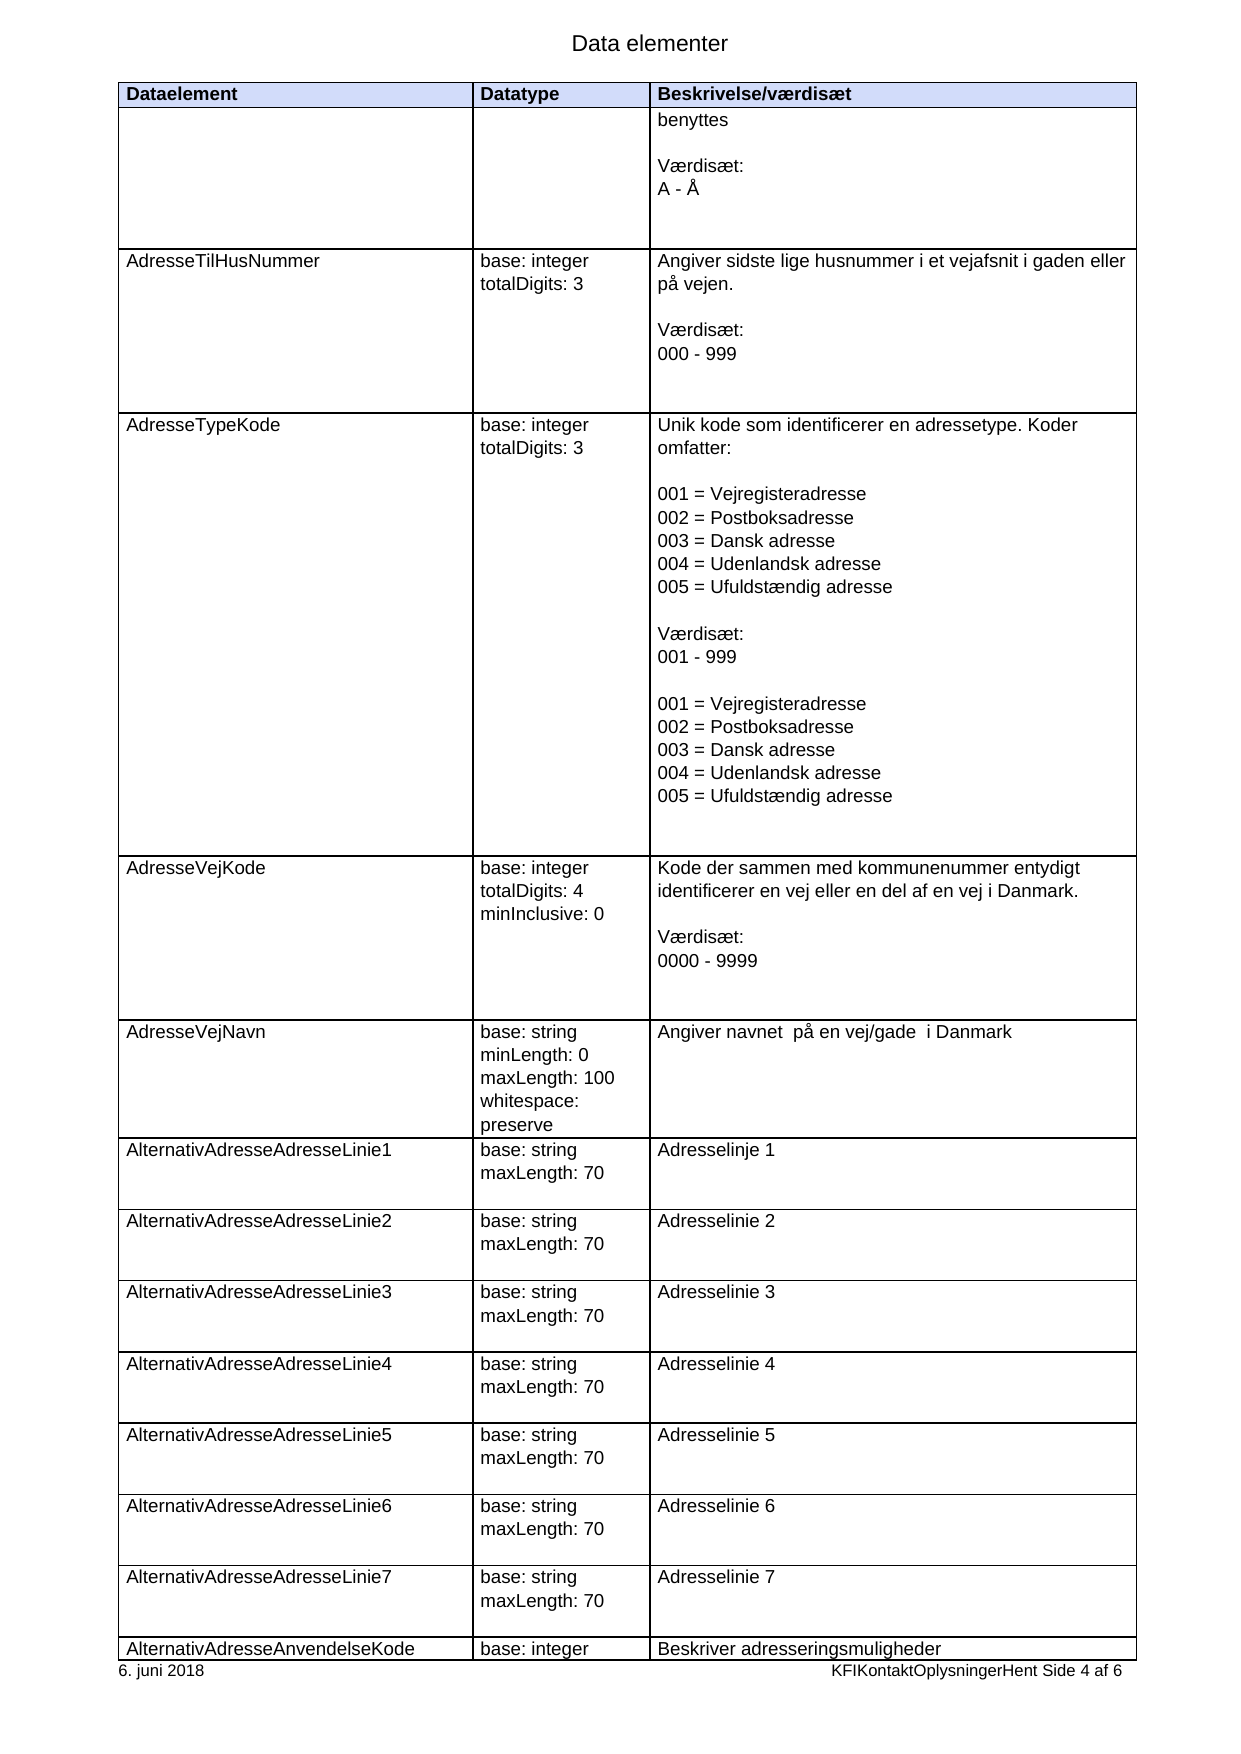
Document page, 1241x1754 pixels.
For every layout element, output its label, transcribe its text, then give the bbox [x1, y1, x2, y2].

table_cell base: string minLength: 0 maxLength: 100 whitespace: preserve [474, 1021, 649, 1137]
table_cell Adresselinie 7 [651, 1566, 1136, 1636]
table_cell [651, 1638, 1136, 1659]
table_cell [119, 1638, 472, 1659]
table_cell base: integer totalDigits: 3 [474, 414, 649, 855]
table_cell Adresselinie 2 [651, 1210, 1136, 1280]
table_cell base: string maxLength: 70 [474, 1210, 649, 1280]
table_cell AlternativAdresseAdresseLinie1 [119, 1139, 472, 1208]
table_cell Kode der sammen med kommunenummer entydigt identificerer en vej eller en del af en vej i Danmark. Værdisæt: 0000 - 9999 [651, 857, 1136, 1019]
table_cell AdresseTilHusNummer [119, 250, 472, 412]
table_cell AlternativAdresseAdresseLinie5 [119, 1424, 472, 1493]
table_cell Adresselinie 6 [651, 1495, 1136, 1565]
table_cell base: string maxLength: 70 [474, 1281, 649, 1351]
table_cell base: string maxLength: 70 [474, 1353, 649, 1422]
table_header Datatype [474, 83, 649, 107]
table_header Dataelement [119, 83, 472, 107]
table_cell AlternativAdresseAdresseLinie6 [119, 1495, 472, 1565]
table_cell base: integer totalDigits: 4 minInclusive: 0 [474, 857, 649, 1019]
table_cell AlternativAdresseAdresseLinie2 [119, 1210, 472, 1280]
table_cell AlternativAdresseAdresseLinie7 [119, 1566, 472, 1636]
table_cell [474, 108, 649, 248]
table_cell AlternativAdresseAdresseLinie3 [119, 1281, 472, 1351]
table_cell base: integer totalDigits: 3 [474, 250, 649, 412]
table_cell base: string maxLength: 70 [474, 1566, 649, 1636]
table_cell Angiver navnet på en vej/gade i Danmark [651, 1021, 1136, 1137]
table_cell Adresselinie 3 [651, 1281, 1136, 1351]
table_header Beskrivelse/værdisæt [651, 83, 1136, 107]
table_cell Adresselinie 4 [651, 1353, 1136, 1422]
table_cell AdresseVejKode [119, 857, 472, 1019]
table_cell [651, 108, 1136, 248]
table_cell Angiver sidste lige husnummer i et vejafsnit i gaden eller på vejen. Værdisæt: 000 - 999 [651, 250, 1136, 412]
table_cell Unik kode som identificerer en adressetype. Koder omfatter: 001 = Vejregisteradresse 002 = Postboksadresse 003 = Dansk adresse 004 = Udenlandsk adresse 005 = Ufuldstændig adresse Værdisæt: 001 - 999 001 = Vejregisteradresse 002 = Postboksadresse 003 = Dansk adresse 004 = Udenlandsk adresse 005 = Ufuldstændig adresse [651, 414, 1136, 855]
table_cell Adresselinie 5 [651, 1424, 1136, 1493]
table_cell AlternativAdresseAdresseLinie4 [119, 1353, 472, 1422]
table_cell Adresselinje 1 [651, 1139, 1136, 1208]
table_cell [474, 1638, 649, 1659]
table_cell base: string maxLength: 70 [474, 1424, 649, 1493]
table_cell AdresseVejNavn [119, 1021, 472, 1137]
table_cell AdresseTypeKode [119, 414, 472, 855]
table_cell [119, 108, 472, 248]
table_cell base: string maxLength: 70 [474, 1495, 649, 1565]
table_cell base: string maxLength: 70 [474, 1139, 649, 1208]
